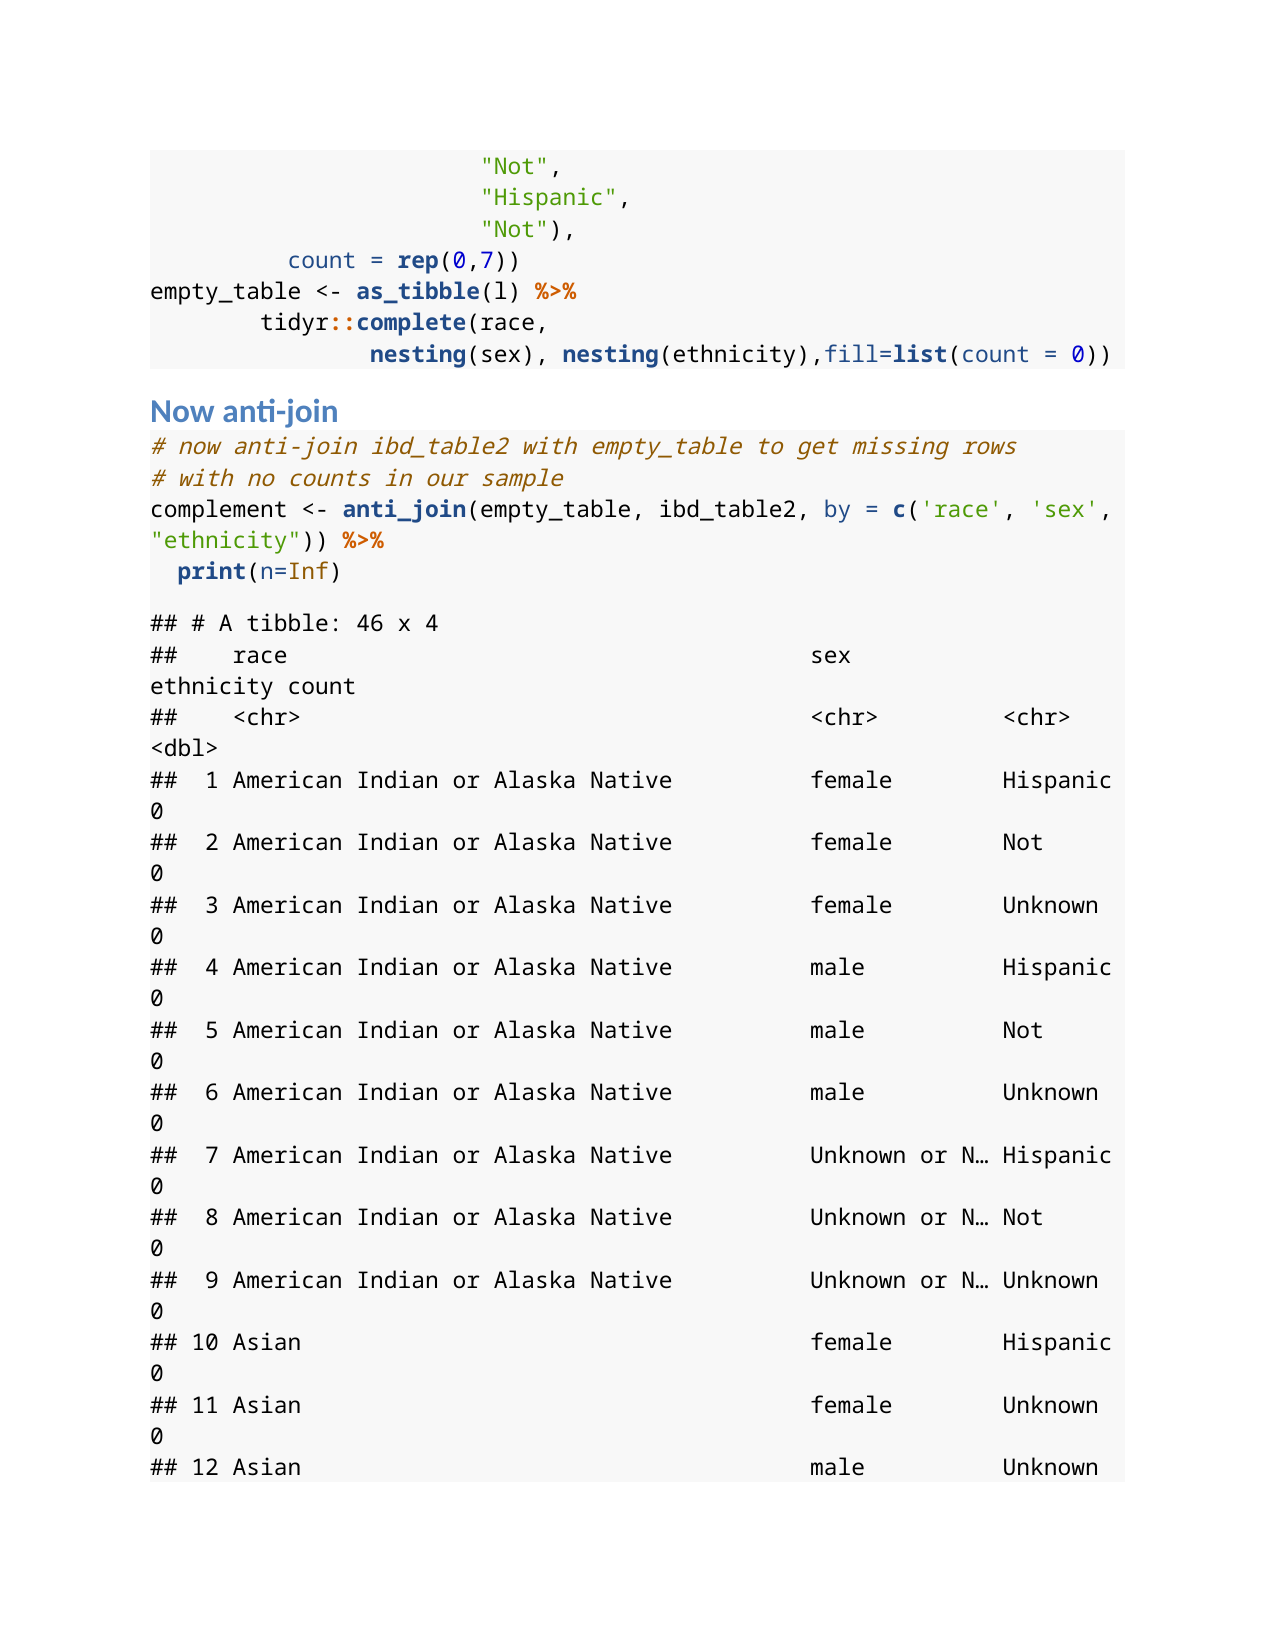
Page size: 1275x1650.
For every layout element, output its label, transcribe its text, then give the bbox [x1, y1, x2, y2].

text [150, 150, 1125, 369]
text # now anti-join ibd_table2 with empty_table to get missing rows # with no counts in our sample complement <- anti_join(empty_table, ibd_table2, by = c('race', 'sex', "ethnicity")) %>% print(n=Inf) [342, 430, 1125, 587]
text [150, 607, 1125, 1482]
subtitle Now anti-join [150, 389, 1125, 430]
